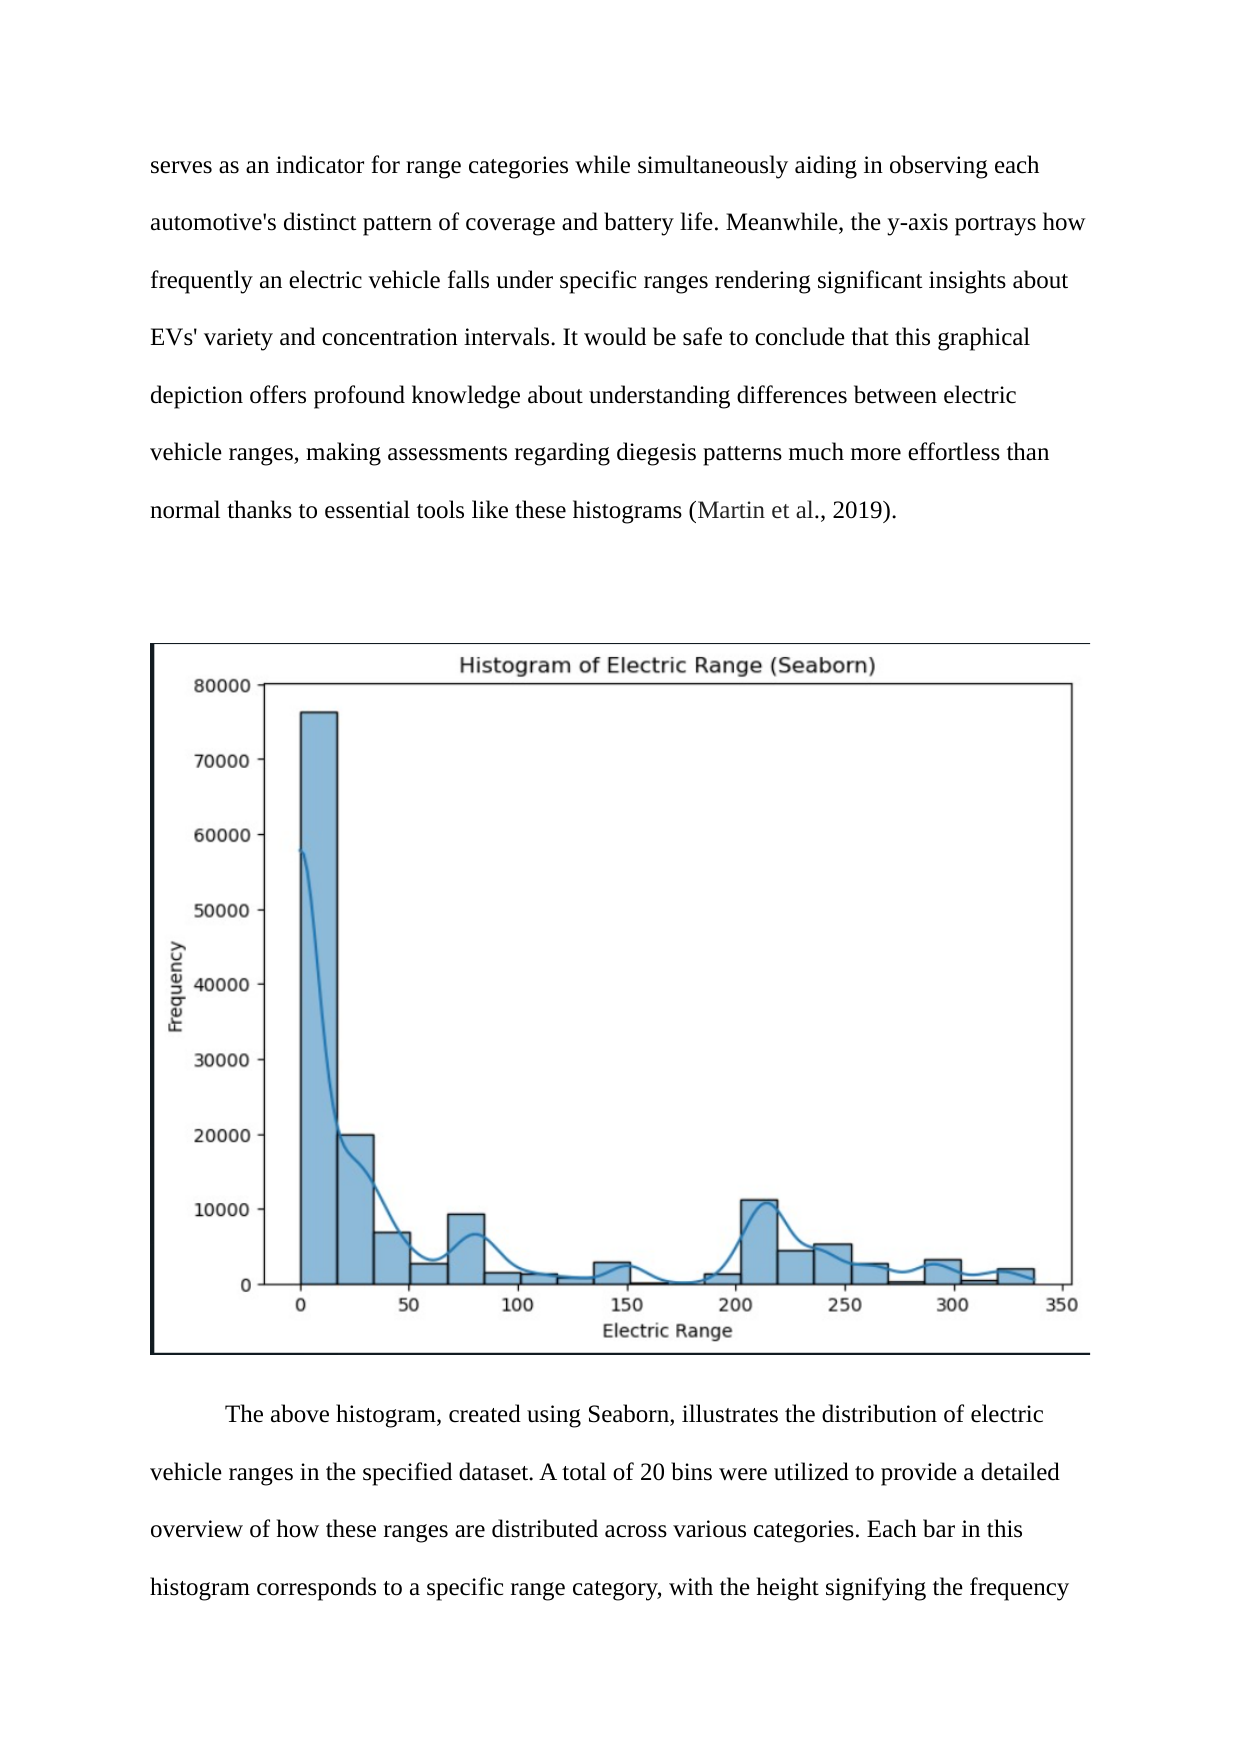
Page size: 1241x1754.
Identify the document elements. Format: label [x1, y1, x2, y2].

picture [150, 643, 1091, 1355]
text [150, 150, 1090, 524]
text [150, 1399, 1090, 1601]
